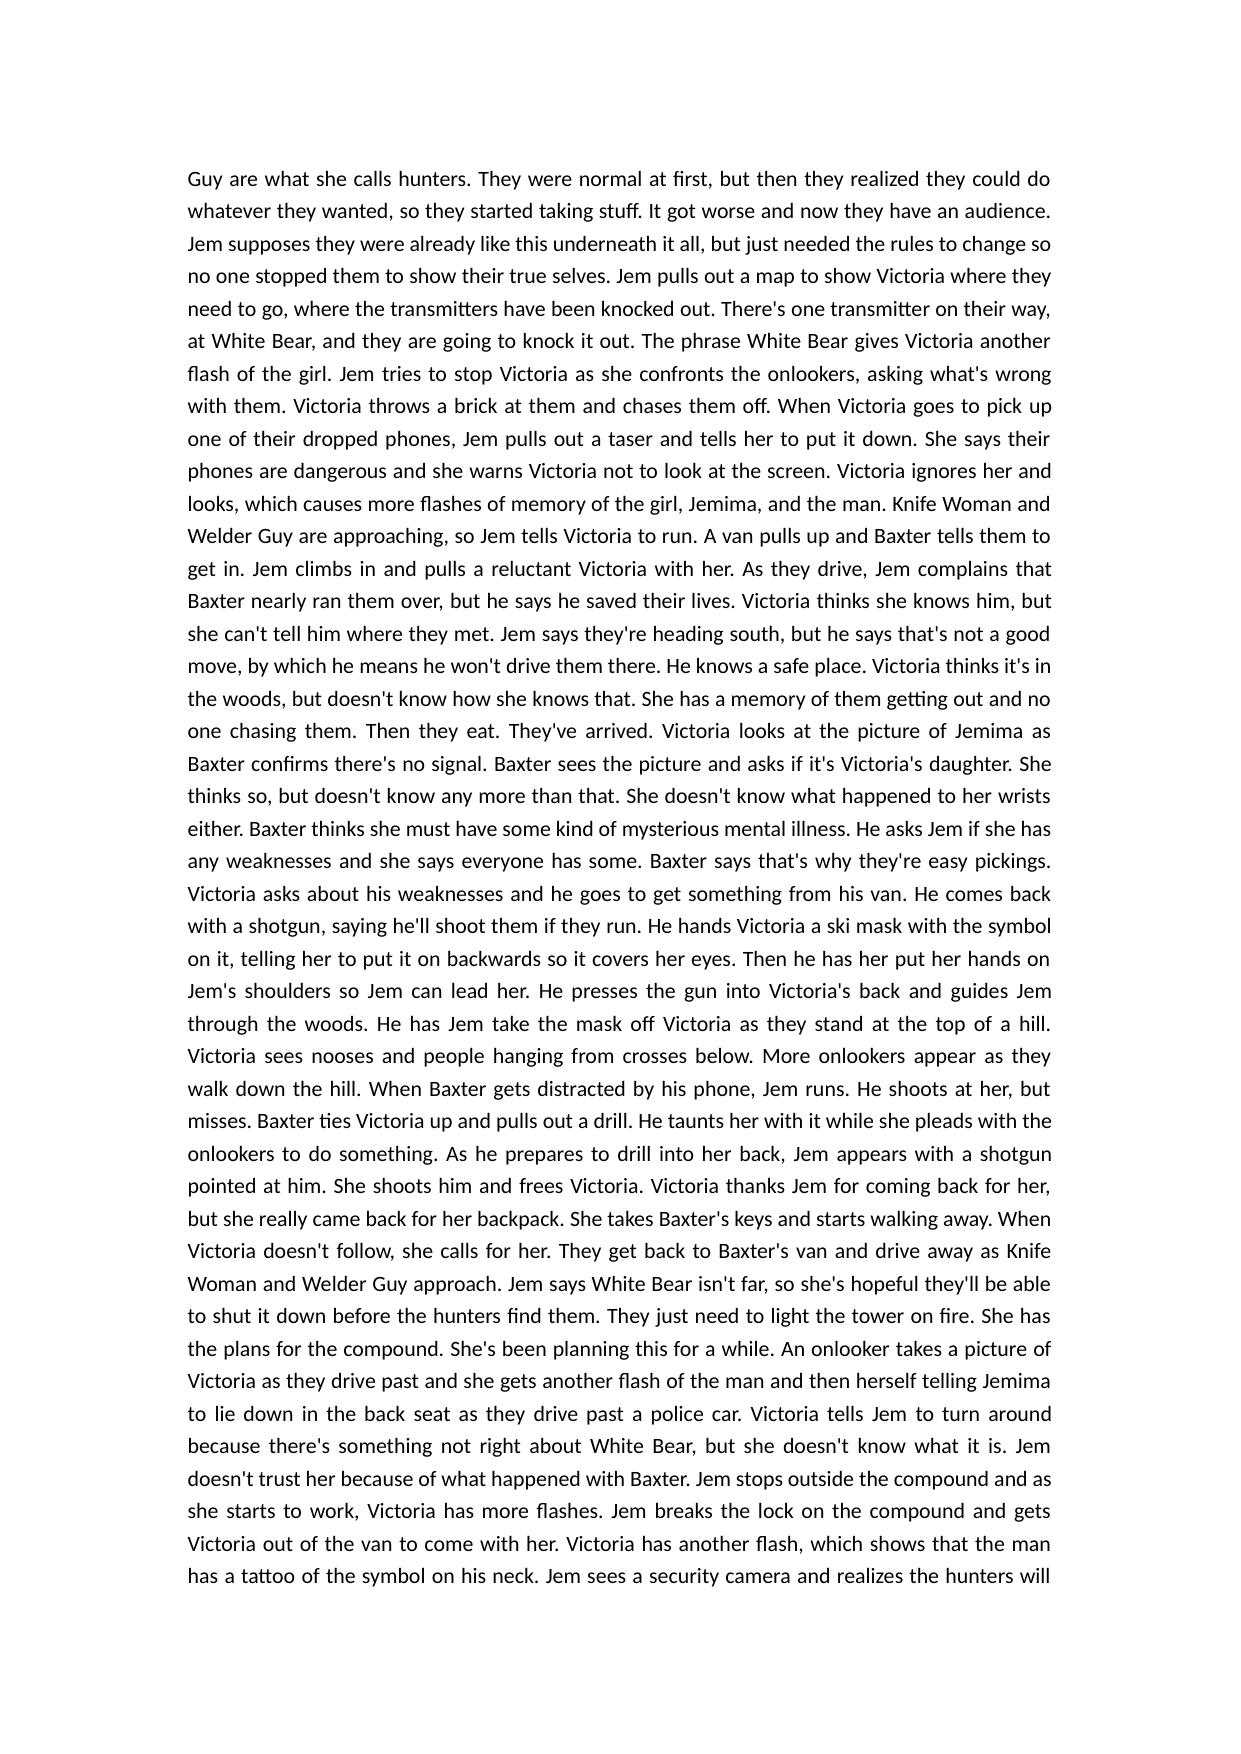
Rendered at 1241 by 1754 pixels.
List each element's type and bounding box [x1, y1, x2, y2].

text [187, 162, 1053, 1592]
